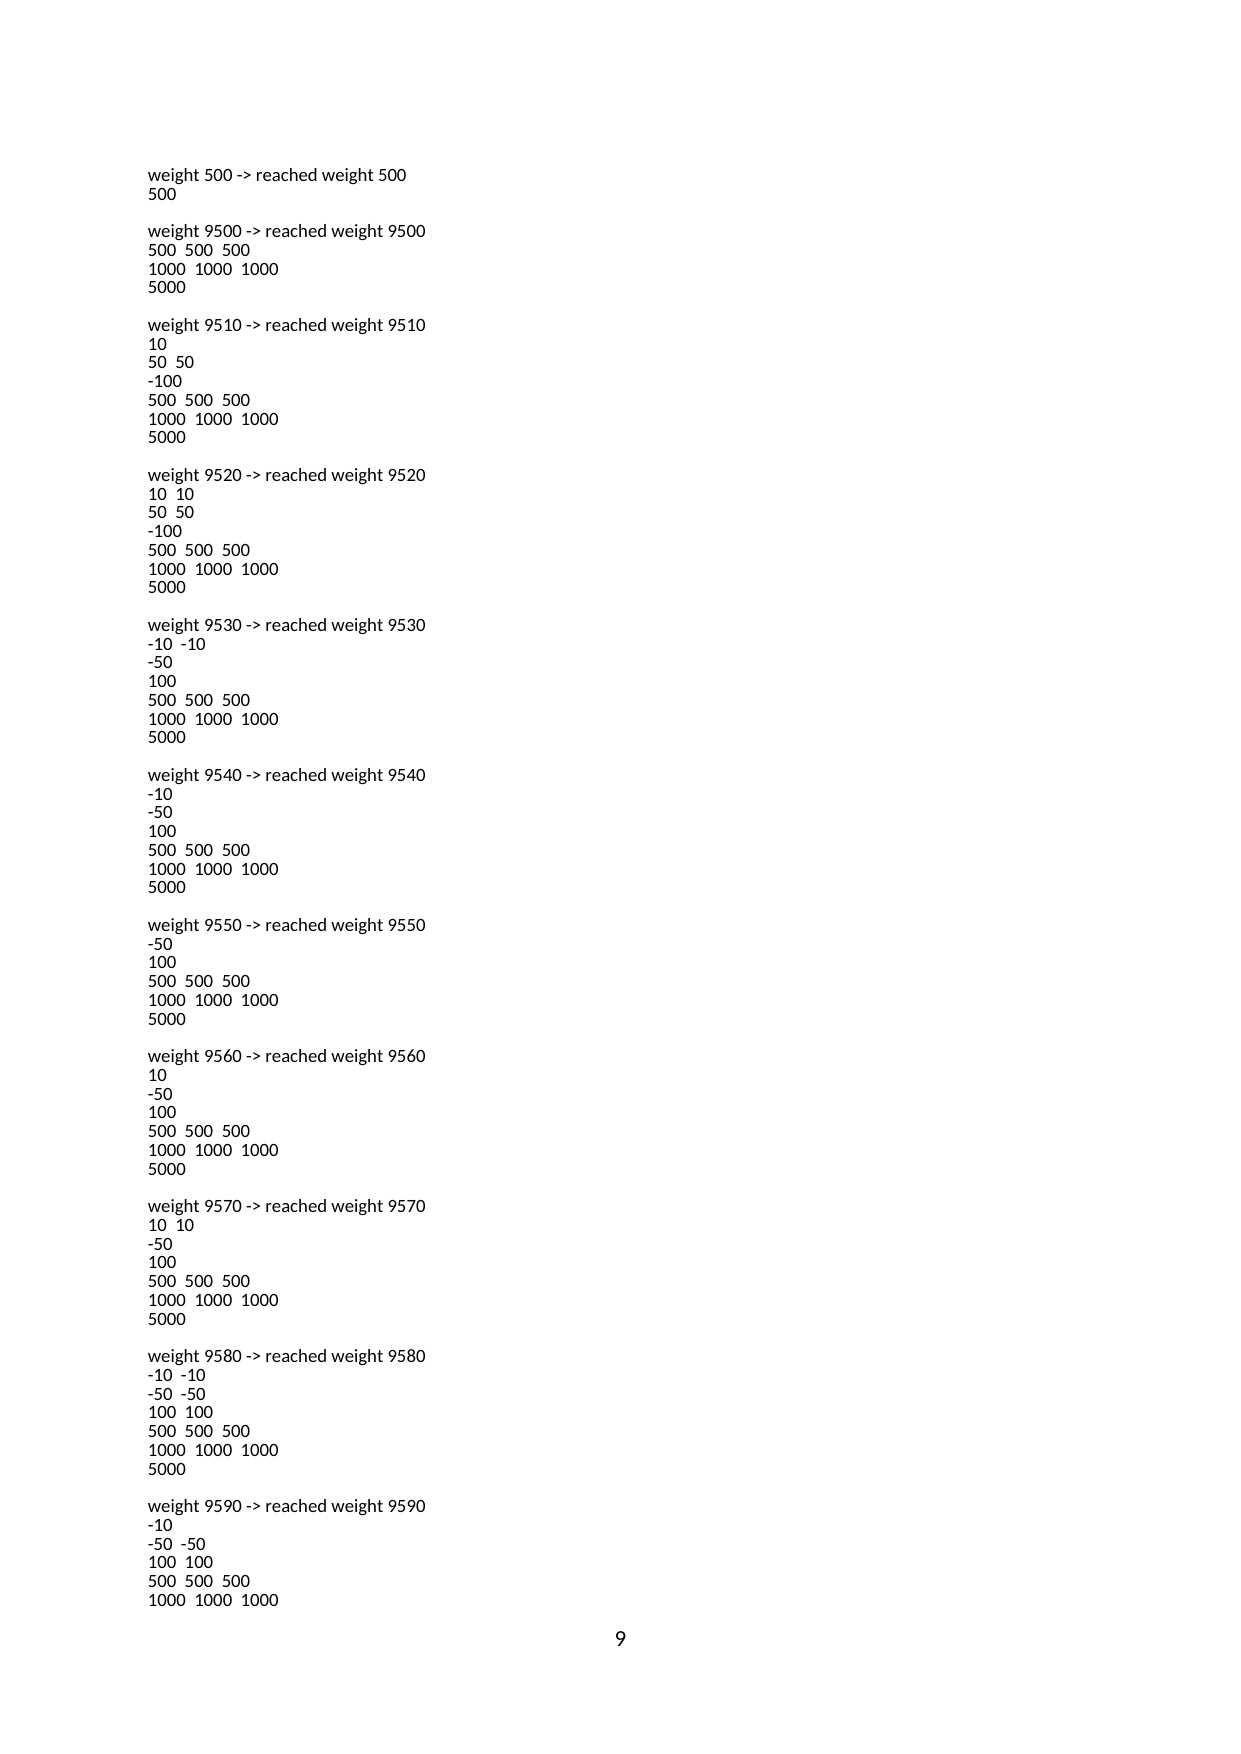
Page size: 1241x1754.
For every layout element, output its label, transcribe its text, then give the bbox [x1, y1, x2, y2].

text weight 9550 -> reached weight 9550 [148, 916, 1092, 935]
text 10 10 [148, 485, 1092, 504]
text -50 [148, 935, 1092, 954]
text 50 50 [148, 504, 1092, 523]
text 500 [148, 185, 1092, 204]
text -100 [148, 373, 1092, 391]
text 1000 1000 1000 [148, 410, 1092, 429]
text -50 [148, 654, 1092, 673]
text 500 500 500 [148, 541, 1092, 560]
text 1000 1000 1000 [148, 260, 1092, 279]
text 500 500 500 [148, 241, 1092, 260]
text 1000 1000 1000 [148, 1441, 1092, 1460]
text 100 [148, 954, 1092, 973]
text weight 9520 -> reached weight 9520 [148, 466, 1092, 485]
text -50 [148, 1085, 1092, 1104]
text -100 [148, 523, 1092, 541]
text -10 [148, 785, 1092, 804]
text 1000 1000 1000 [148, 860, 1092, 879]
text -50 -50 [148, 1385, 1092, 1404]
text 1000 1000 1000 [148, 1141, 1092, 1160]
text 500 500 500 [148, 1573, 1092, 1591]
text 5000 [148, 1460, 1092, 1479]
text 1000 1000 1000 [148, 560, 1092, 579]
text 10 [148, 1066, 1092, 1085]
text 5000 [148, 579, 1092, 598]
text 100 [148, 673, 1092, 691]
text weight 9580 -> reached weight 9580 [148, 1348, 1092, 1366]
text 5000 [148, 1010, 1092, 1029]
text -10 [148, 1516, 1092, 1535]
text 10 10 [148, 1216, 1092, 1235]
text 5000 [148, 279, 1092, 298]
text 100 [148, 1254, 1092, 1273]
text -50 [148, 804, 1092, 823]
text 100 [148, 1104, 1092, 1123]
text 500 500 500 [148, 391, 1092, 410]
text 5000 [148, 429, 1092, 448]
text weight 9510 -> reached weight 9510 [148, 316, 1092, 335]
text 500 500 500 [148, 1273, 1092, 1291]
text 1000 1000 1000 [148, 710, 1092, 729]
text 100 [148, 823, 1092, 841]
text -50 -50 [148, 1535, 1092, 1554]
text 100 100 [148, 1554, 1092, 1573]
text -10 -10 [148, 1366, 1092, 1385]
text 10 [148, 335, 1092, 354]
text 1000 1000 1000 [148, 1291, 1092, 1310]
text -50 [148, 1235, 1092, 1254]
text weight 9530 -> reached weight 9530 [148, 616, 1092, 635]
text weight 9540 -> reached weight 9540 [148, 766, 1092, 785]
text 50 50 [148, 354, 1092, 373]
text weight 500 -> reached weight 500 [148, 166, 1092, 185]
text weight 9560 -> reached weight 9560 [148, 1048, 1092, 1066]
text 1000 1000 1000 [148, 991, 1092, 1010]
text 500 500 500 [148, 841, 1092, 860]
text -10 -10 [148, 635, 1092, 654]
text 500 500 500 [148, 1423, 1092, 1441]
text 100 100 [148, 1404, 1092, 1423]
text weight 9500 -> reached weight 9500 [148, 223, 1092, 241]
text weight 9590 -> reached weight 9590 [148, 1498, 1092, 1516]
text 5000 [148, 1160, 1092, 1179]
text 5000 [148, 879, 1092, 898]
text 500 500 500 [148, 691, 1092, 710]
text 5000 [148, 729, 1092, 748]
text 500 500 500 [148, 1123, 1092, 1141]
text 500 500 500 [148, 973, 1092, 991]
text 1000 1000 1000 [148, 1591, 1092, 1610]
text 5000 [148, 1310, 1092, 1329]
text weight 9570 -> reached weight 9570 [148, 1198, 1092, 1216]
